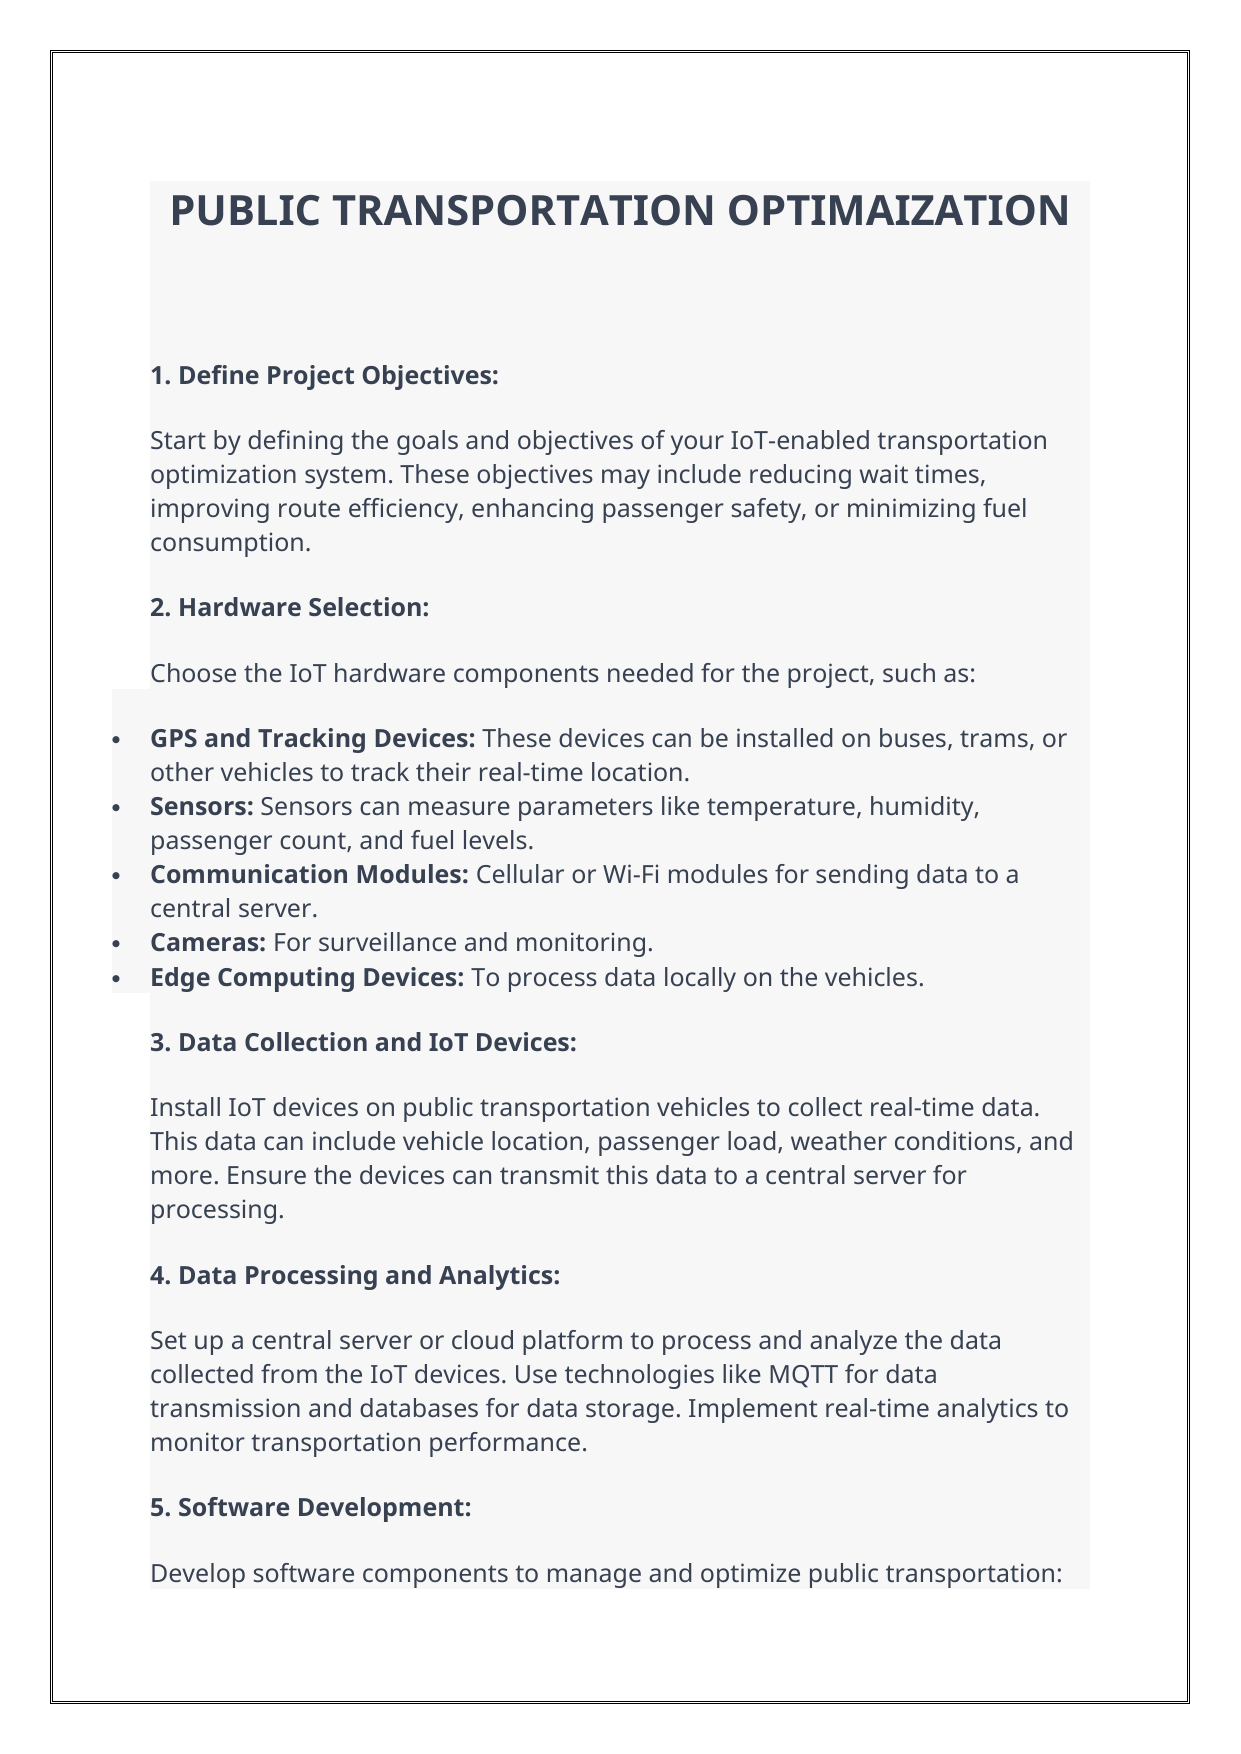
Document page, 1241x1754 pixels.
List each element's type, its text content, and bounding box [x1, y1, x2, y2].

text 3. Data Collection and IoT Devices: [150, 1024, 1090, 1058]
list GPS and Tracking Devices: These devices can be installed on buses, trams, or other vehicles to track their real-time location. [112, 721, 1090, 789]
text 2. Hardware Selection: [150, 590, 1090, 624]
text 4. Data Processing and Analytics: [150, 1257, 1090, 1291]
text Install IoT devices on public transportation vehicles to collect real-time data. This data can include vehicle location, passenger load, weather conditions, and more. Ensure the devices can transmit this data to a central server for processing. [150, 1090, 1090, 1226]
text 1. Define Project Objectives: [150, 357, 1090, 391]
text Choose the IoT hardware components needed for the project, such as: [150, 655, 1090, 689]
list Cameras: For surveillance and monitoring. [112, 925, 1090, 959]
list Sensors: Sensors can measure parameters like temperature, humidity, passenger count, and fuel levels. [112, 789, 1090, 857]
text Start by defining the goals and objectives of your IoT-enabled transportation optimization system. These objectives may include reducing wait times, improving route efficiency, enhancing passenger safety, or minimizing fuel consumption. [150, 423, 1090, 559]
text 5. Software Development: [150, 1490, 1090, 1524]
list Communication Modules: Cellular or Wi-Fi modules for sending data to a central server. [112, 857, 1090, 925]
text Develop software components to manage and optimize public transportation: [150, 1555, 1090, 1589]
text Set up a central server or cloud platform to process and analyze the data collected from the IoT devices. Use technologies like MQTT for data transmission and databases for data storage. Implement real-time analytics to monitor transportation performance. [150, 1323, 1090, 1459]
text PUBLIC TRANSPORTATION OPTIMAIZATION [150, 181, 1090, 238]
list Edge Computing Devices: To process data locally on the vehicles. [112, 959, 1090, 993]
